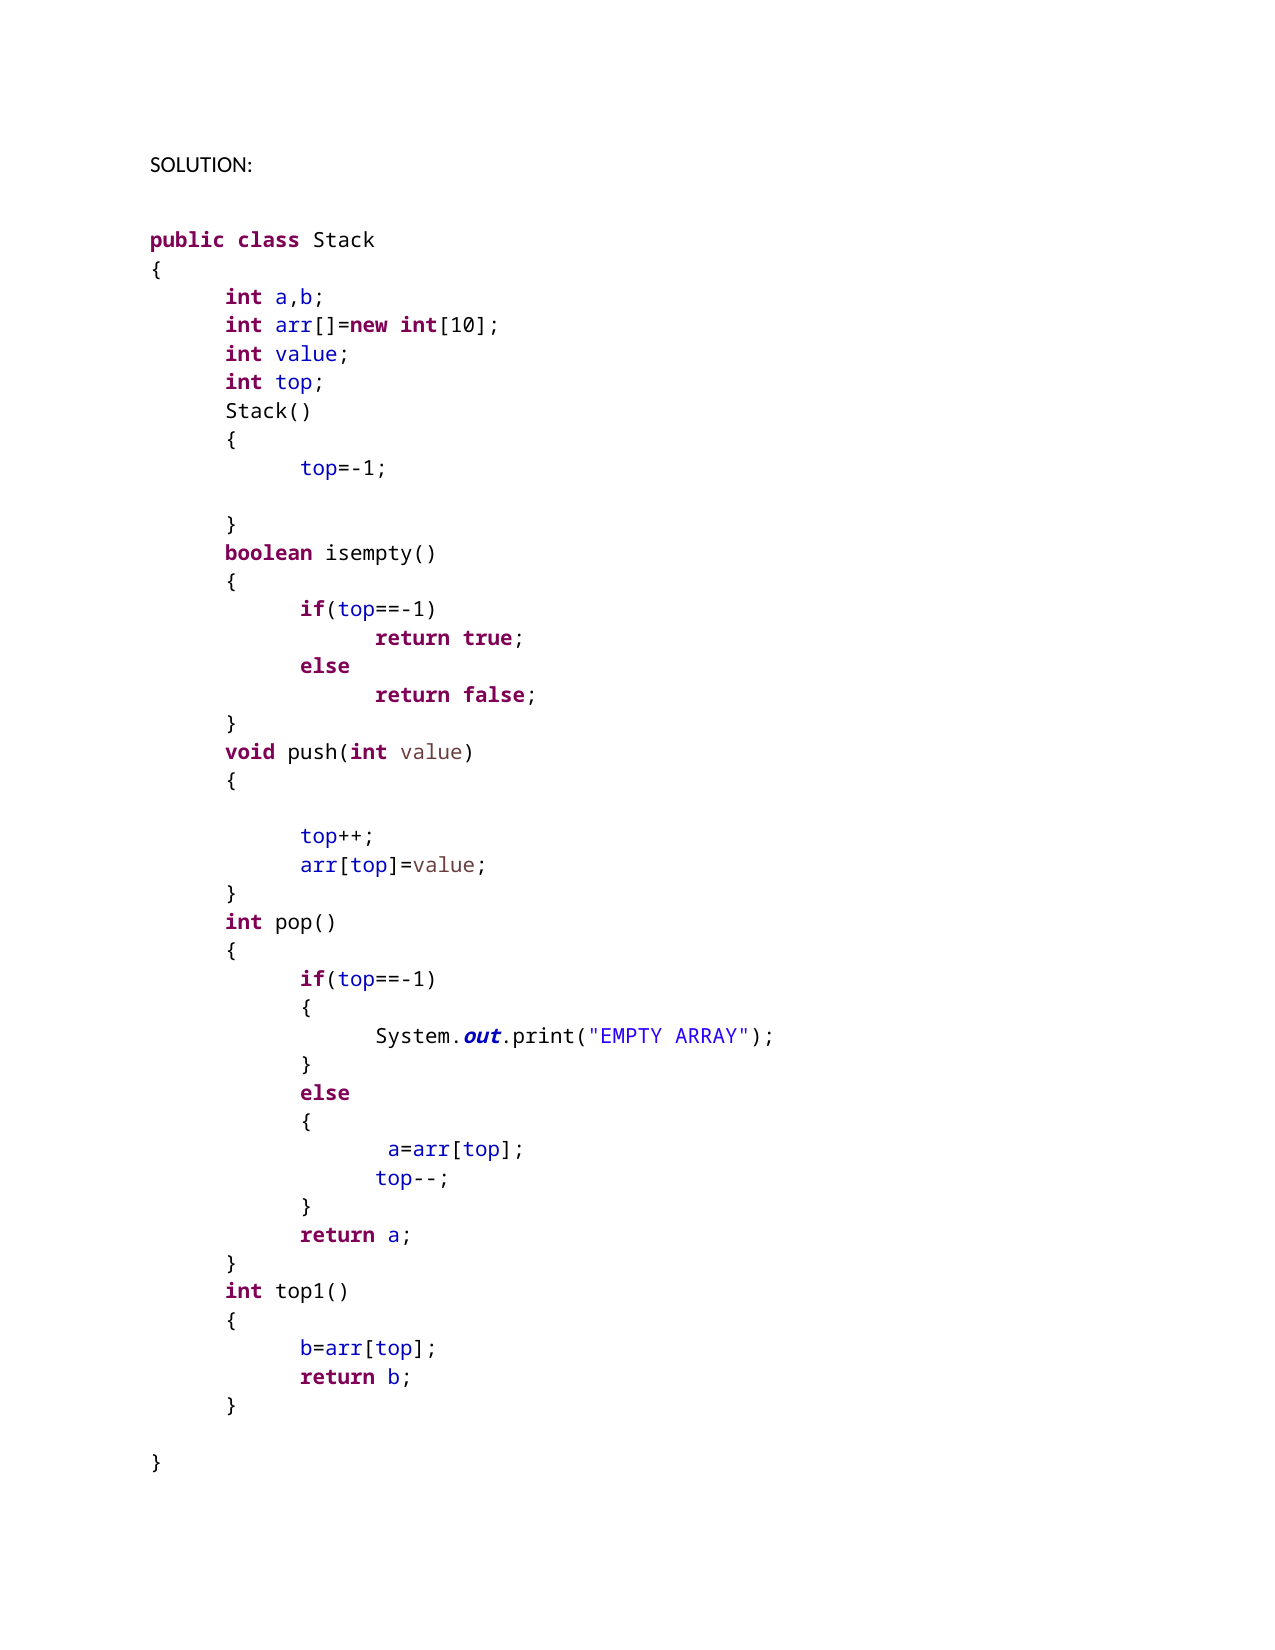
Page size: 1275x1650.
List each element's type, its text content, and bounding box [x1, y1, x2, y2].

text int top; [150, 367, 1125, 396]
text top--; [150, 1163, 1125, 1191]
text int pop() [150, 907, 1125, 935]
text void push(int value) [150, 737, 1125, 765]
text { [150, 424, 1125, 453]
text { [150, 765, 1125, 794]
text int arr[]=new int[10]; [150, 311, 1125, 339]
text System.out.print("EMPTY ARRAY"); [150, 1021, 1125, 1049]
text boolean isempty() [150, 538, 1125, 566]
text } [150, 1390, 1125, 1419]
text Stack() [150, 396, 1125, 424]
text int a,b; [150, 282, 1125, 311]
text SOLUTION: [150, 150, 1125, 178]
text public class Stack [150, 225, 1125, 254]
text } [150, 1248, 1125, 1277]
text } [150, 1049, 1125, 1078]
text arr[top]=value; [150, 850, 1125, 878]
text b=arr[top]; [150, 1333, 1125, 1362]
text } [150, 1191, 1125, 1220]
text } [150, 509, 1125, 538]
text int value; [150, 339, 1125, 367]
text else [150, 651, 1125, 680]
text int top1() [150, 1277, 1125, 1305]
text return true; [150, 623, 1125, 651]
text } [150, 1447, 1125, 1475]
text { [150, 1106, 1125, 1134]
text { [150, 1305, 1125, 1333]
text if(top==-1) [150, 964, 1125, 992]
text { [150, 992, 1125, 1021]
text return a; [150, 1220, 1125, 1248]
text top=-1; [150, 453, 1125, 481]
text { [150, 566, 1125, 594]
text a=arr[top]; [150, 1134, 1125, 1163]
text } [150, 708, 1125, 737]
text { [150, 254, 1125, 282]
text return b; [150, 1362, 1125, 1390]
text return false; [150, 680, 1125, 708]
text } [150, 878, 1125, 907]
text top++; [150, 822, 1125, 850]
text { [150, 935, 1125, 964]
text else [150, 1078, 1125, 1106]
text if(top==-1) [150, 594, 1125, 623]
